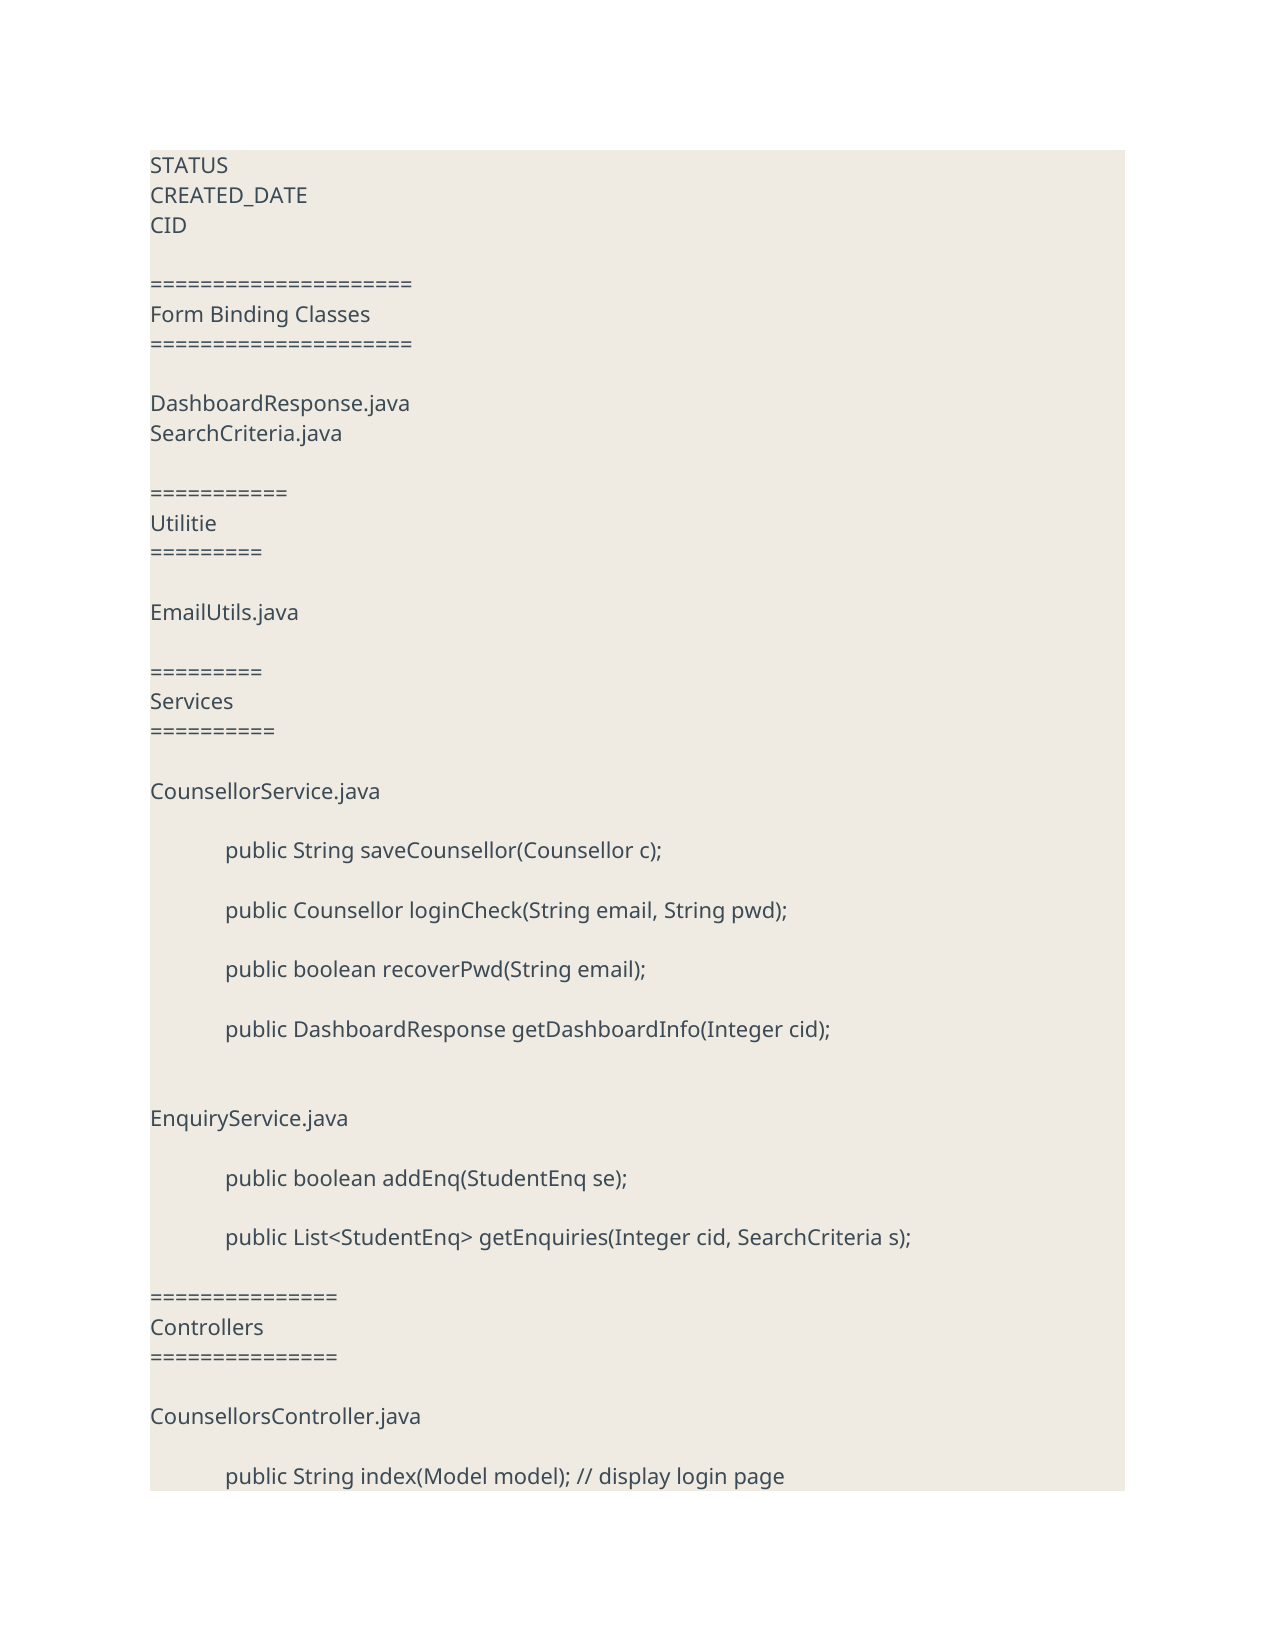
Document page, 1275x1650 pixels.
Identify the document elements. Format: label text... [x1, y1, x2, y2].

text EnquiryService.java [150, 1103, 1125, 1133]
text public List<StudentEnq> getEnquiries(Integer cid, SearchCriteria s); [150, 1222, 1125, 1252]
text EmailUtils.java [150, 597, 1125, 627]
text CREATED_DATE [150, 180, 1125, 209]
text SearchCriteria.java [150, 418, 1125, 448]
text Services [150, 686, 1125, 716]
text ========== [150, 716, 1125, 746]
text Form Binding Classes [150, 299, 1125, 329]
text CounsellorService.java [150, 776, 1125, 805]
text CounsellorsController.java [150, 1401, 1125, 1431]
text =========== [150, 478, 1125, 507]
text =============== [150, 1282, 1125, 1312]
text STATUS [150, 150, 1125, 180]
text public DashboardResponse getDashboardInfo(Integer cid); [150, 1014, 1125, 1044]
text ===================== [150, 329, 1125, 358]
text public String saveCounsellor(Counsellor c); [150, 835, 1125, 865]
text public boolean recoverPwd(String email); [150, 954, 1125, 984]
text public boolean addEnq(StudentEnq se); [150, 1163, 1125, 1193]
text ========= [150, 656, 1125, 686]
text public String index(Model model); // display login page [150, 1461, 1125, 1491]
text CID [150, 209, 1125, 239]
text ===================== [150, 269, 1125, 299]
text public Counsellor loginCheck(String email, String pwd); [150, 895, 1125, 924]
text =============== [150, 1342, 1125, 1371]
text ========= [150, 537, 1125, 567]
text Utilitie [150, 507, 1125, 537]
text DashboardResponse.java [150, 388, 1125, 418]
text Controllers [150, 1312, 1125, 1342]
